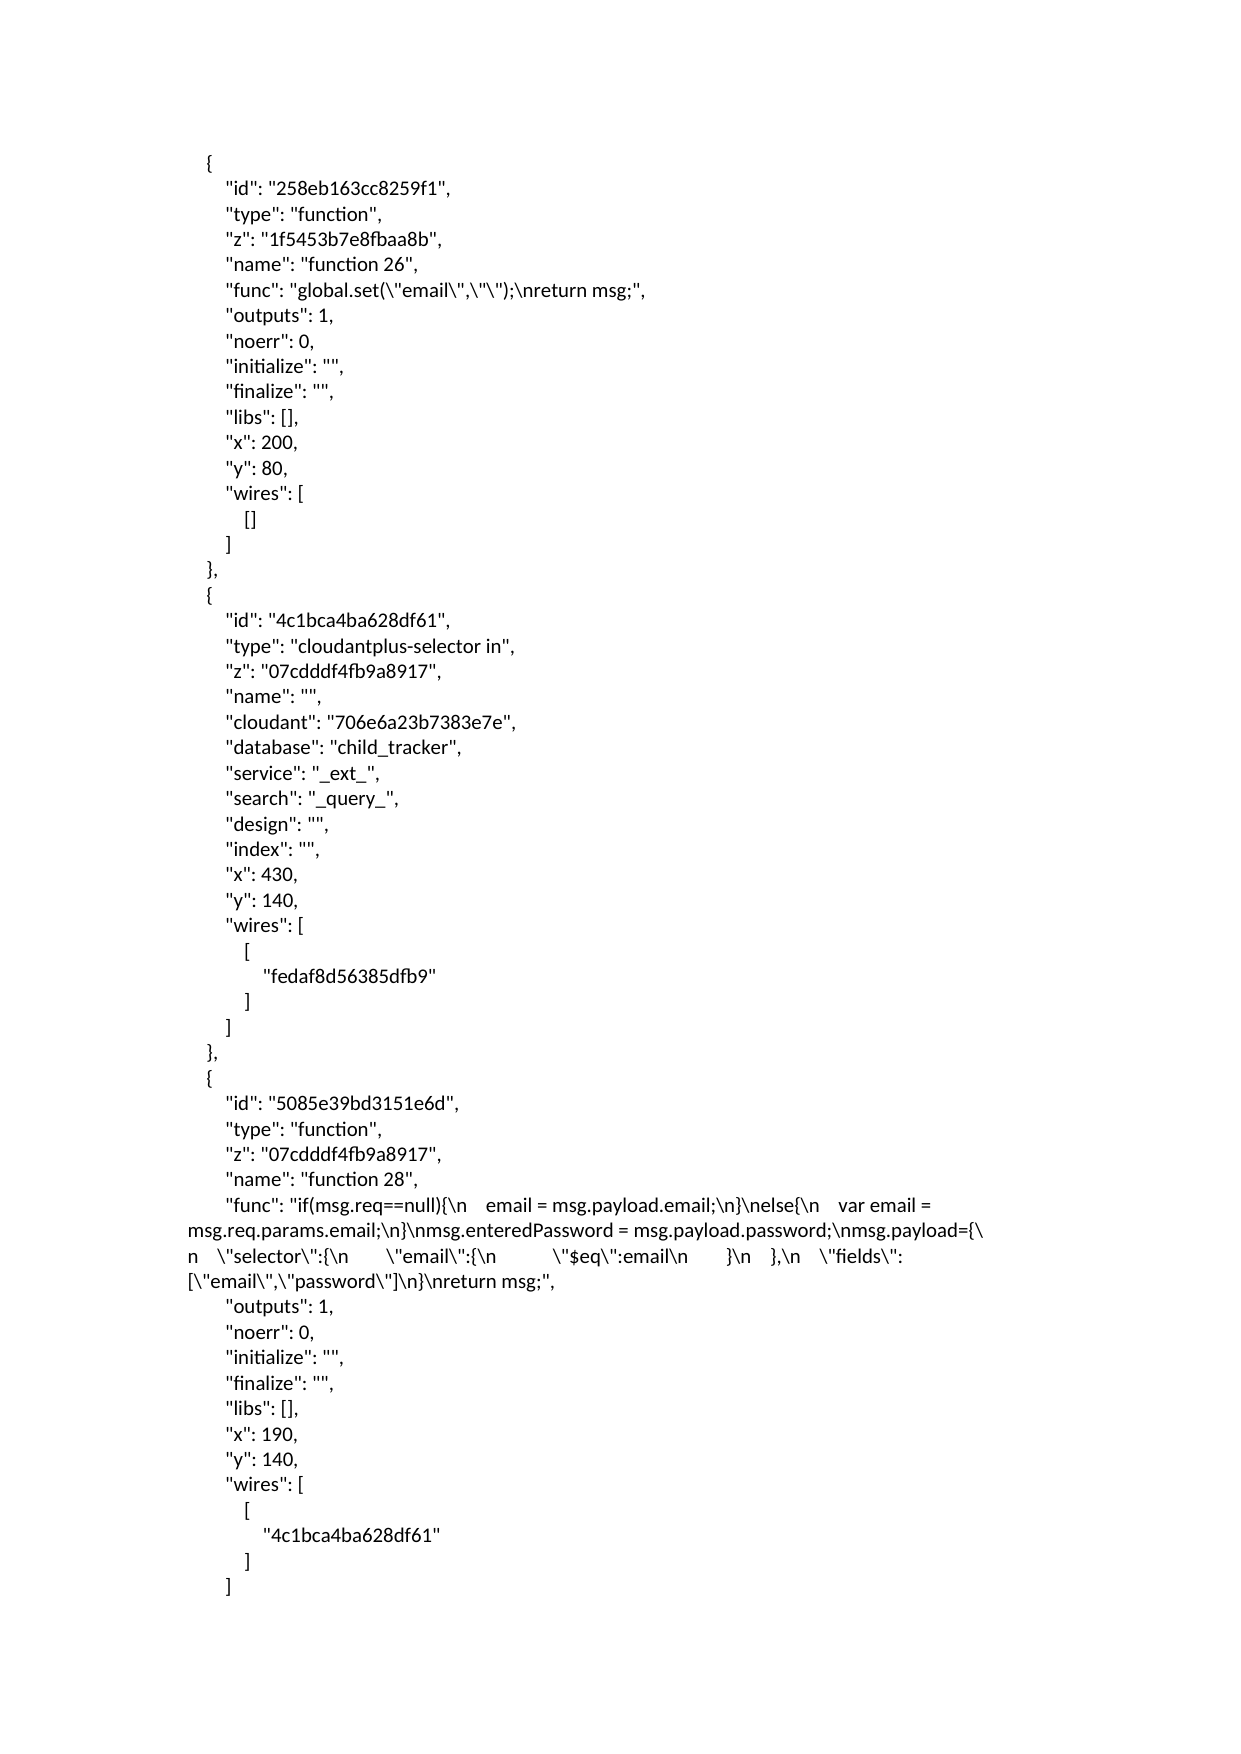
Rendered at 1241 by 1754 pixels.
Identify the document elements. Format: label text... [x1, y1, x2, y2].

text ] [187, 1014, 1053, 1039]
text "design": "", [187, 811, 1053, 836]
text "x": 200, [187, 429, 1053, 455]
text "type": "cloudantplus-selector in", [187, 633, 1053, 658]
text "func": "global.set(\"email\",\"\");\nreturn msg;", [187, 277, 1053, 302]
text "search": "_query_", [187, 785, 1053, 811]
text { [187, 582, 1053, 607]
text "service": "_ext_", [187, 760, 1053, 785]
text "x": 190, [187, 1421, 1053, 1446]
text { [187, 1065, 1053, 1090]
text "4c1bca4ba628df61" [187, 1522, 1053, 1548]
text "name": "", [187, 684, 1053, 709]
text "wires": [ [187, 1472, 1053, 1497]
text [ [187, 938, 1053, 963]
text "id": "5085e39bd3151e6d", [187, 1090, 1053, 1116]
text ] [187, 989, 1053, 1014]
text ] [187, 1573, 1053, 1599]
text "func": "if(msg.req==null){\n email = msg.payload.email;\n}\nelse{\n var email = msg.req.params.email;\n}\nmsg.enteredPassword = msg.payload.password;\nmsg.payload={\n \"selector\":{\n \"email\":{\n \"$eq\":email\n }\n },\n \"fields\":[\"email\",\"password\"]\n}\nreturn msg;", [187, 1192, 1053, 1294]
text "wires": [ [187, 480, 1053, 506]
text "fedaf8d56385dfb9" [187, 963, 1053, 989]
text "z": "1f5453b7e8fbaa8b", [187, 226, 1053, 252]
text }, [187, 557, 1053, 582]
text ] [187, 531, 1053, 557]
text "id": "258eb163cc8259f1", [187, 175, 1053, 201]
text "type": "function", [187, 1116, 1053, 1141]
text "wires": [ [187, 912, 1053, 938]
text "name": "function 26", [187, 252, 1053, 277]
text "x": 430, [187, 862, 1053, 887]
text "cloudant": "706e6a23b7383e7e", [187, 709, 1053, 734]
text "z": "07cdddf4fb9a8917", [187, 658, 1053, 684]
text "outputs": 1, [187, 1294, 1053, 1319]
text "outputs": 1, [187, 302, 1053, 328]
text { [187, 150, 1053, 175]
text "type": "function", [187, 201, 1053, 226]
text [ [187, 1497, 1053, 1522]
text "finalize": "", [187, 1370, 1053, 1395]
text "initialize": "", [187, 353, 1053, 379]
text "y": 80, [187, 455, 1053, 480]
text "initialize": "", [187, 1344, 1053, 1370]
text "noerr": 0, [187, 1319, 1053, 1344]
text ] [187, 1548, 1053, 1573]
text "noerr": 0, [187, 328, 1053, 353]
text "libs": [], [187, 1395, 1053, 1421]
text "libs": [], [187, 404, 1053, 429]
text "index": "", [187, 836, 1053, 862]
text "y": 140, [187, 1446, 1053, 1472]
text [] [187, 506, 1053, 531]
text "z": "07cdddf4fb9a8917", [187, 1141, 1053, 1167]
text "name": "function 28", [187, 1167, 1053, 1192]
text "id": "4c1bca4ba628df61", [187, 607, 1053, 633]
text "database": "child_tracker", [187, 734, 1053, 760]
text "y": 140, [187, 887, 1053, 912]
text "finalize": "", [187, 379, 1053, 404]
text }, [187, 1039, 1053, 1065]
